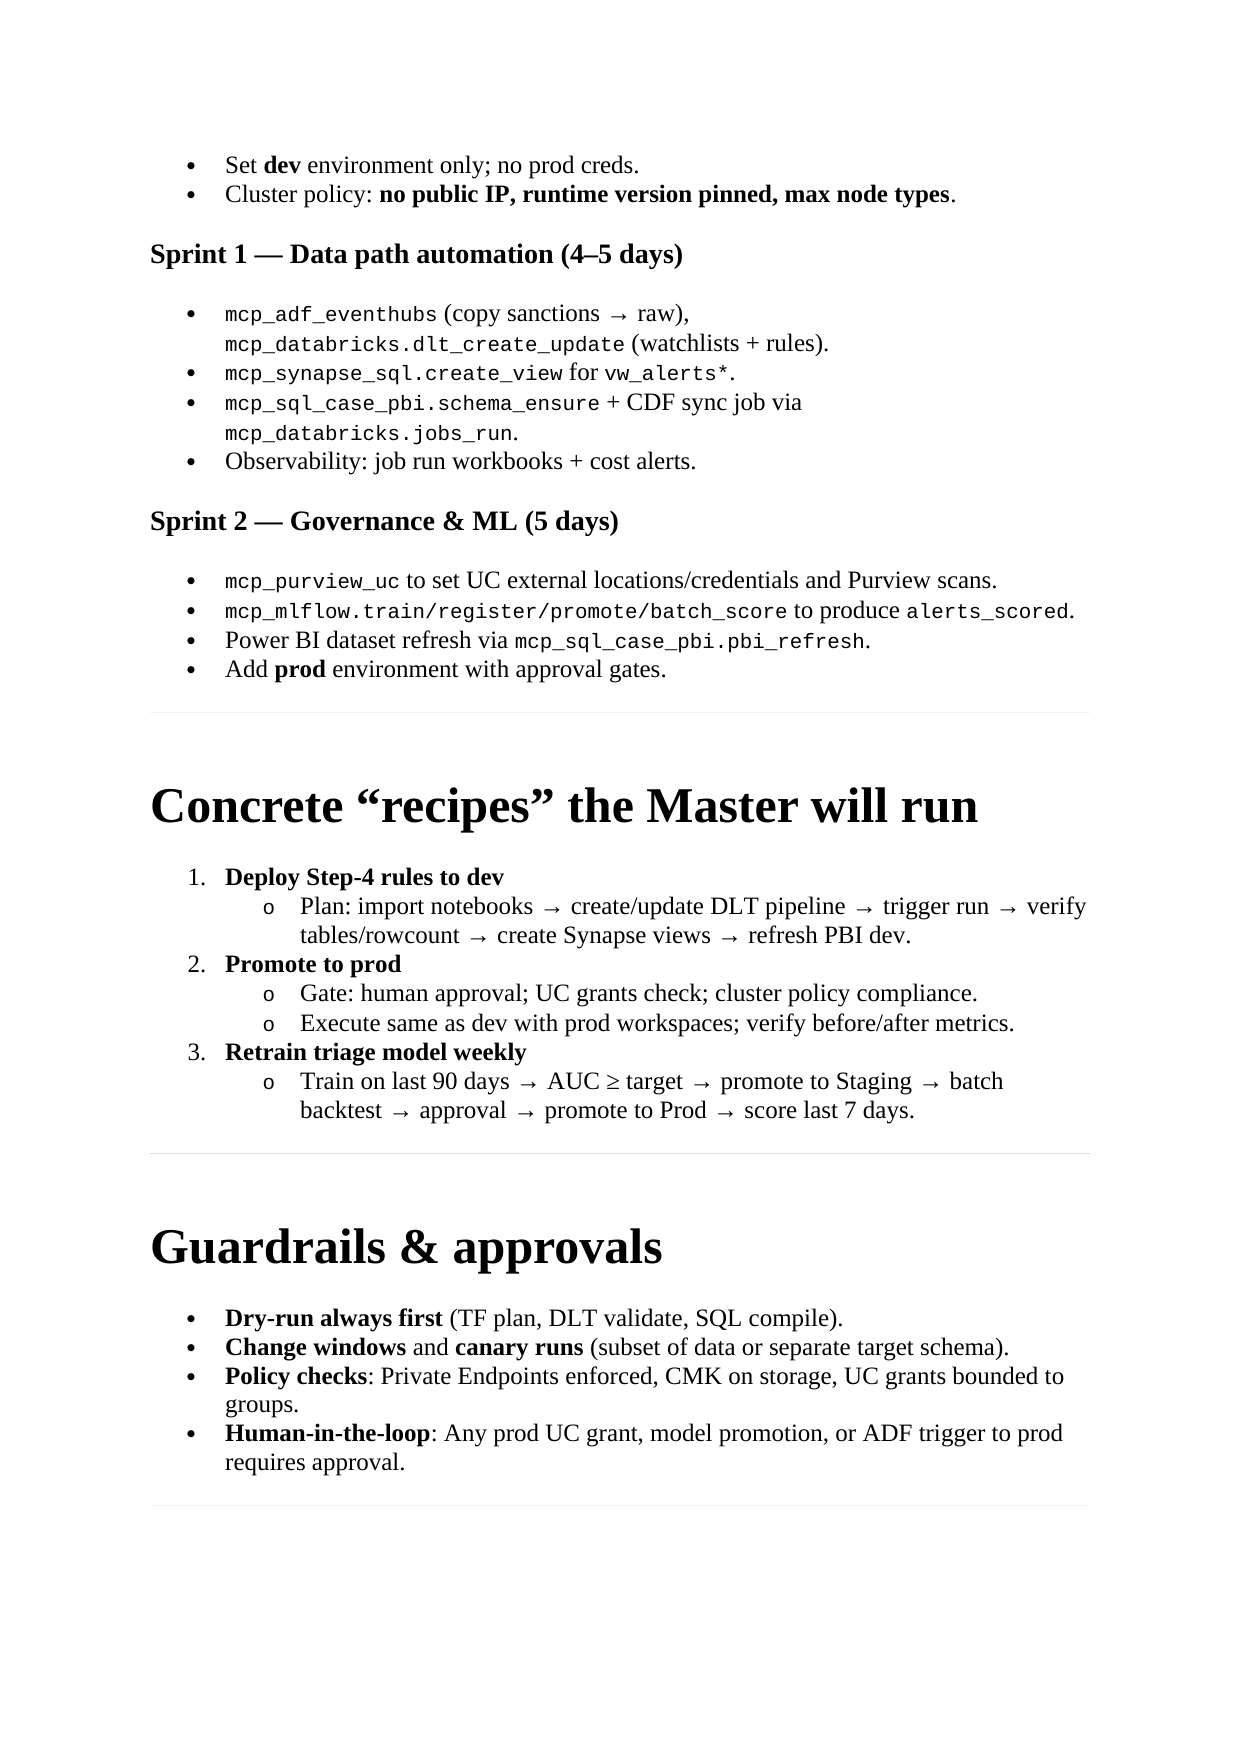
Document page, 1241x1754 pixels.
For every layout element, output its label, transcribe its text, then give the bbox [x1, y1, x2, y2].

list Dry-run always first (TF plan, DLT validate, SQL compile). [187, 1303, 1090, 1332]
list Policy checks: Private Endpoints enforced, CMK on storage, UC grants bounded to groups. [187, 1361, 1090, 1418]
list mcp_adf_eventhubs (copy sanctions → raw), mcp_databricks.dlt_create_update (watchlists + rules). [187, 298, 1090, 357]
text Sprint 1 — Data path automation (4–5 days) [150, 237, 1090, 269]
text Sprint 2 — Governance & ML (5 days) [150, 504, 1090, 536]
list mcp_purview_uc to set UC external locations/credentials and Purview scans. [187, 566, 1090, 595]
list Change windows and canary runs (subset of data or separate target schema). [187, 1332, 1090, 1361]
list Observability: job run workbooks + cost alerts. [187, 446, 1090, 475]
list Gate: human approval; UC grants check; cluster policy compliance. [262, 978, 1090, 1008]
list mcp_synapse_sql.create_view for vw_alerts*. [187, 357, 1090, 387]
list Cluster policy: no public IP, runtime version pinned, max node types. [187, 179, 1090, 207]
list mcp_sql_case_pbi.schema_ensure + CDF sync job via mcp_databricks.jobs_run. [187, 387, 1090, 446]
list Retrain triage model weekly [187, 1037, 1090, 1066]
list Set dev environment only; no prod creds. [187, 150, 1090, 179]
list Train on last 90 days → AUC ≥ target → promote to Staging → batch backtest → approval → promote to Prod → score last 7 days. [262, 1066, 1090, 1124]
list Execute same as dev with prod workspaces; verify before/after metrics. [262, 1008, 1090, 1037]
list Promote to prod [187, 949, 1090, 978]
list Plan: import notebooks → create/update DLT pipeline → trigger run → verify tables/rowcount → create Synapse views → refresh PBI dev. [262, 891, 1090, 949]
list mcp_mlflow.train/register/promote/batch_score to produce alerts_scored. [187, 595, 1090, 625]
list Human-in-the-loop: Any prod UC grant, model promotion, or ADF trigger to prod requires approval. [187, 1418, 1090, 1476]
text Concrete “recipes” the Master will run [150, 776, 1090, 833]
list Add prod environment with approval gates. [187, 654, 1090, 683]
list Deploy Step-4 rules to dev [187, 862, 1090, 891]
list Power BI dataset refresh via mcp_sql_case_pbi.pbi_refresh. [187, 625, 1090, 654]
text Guardrails & approvals [150, 1217, 1090, 1274]
